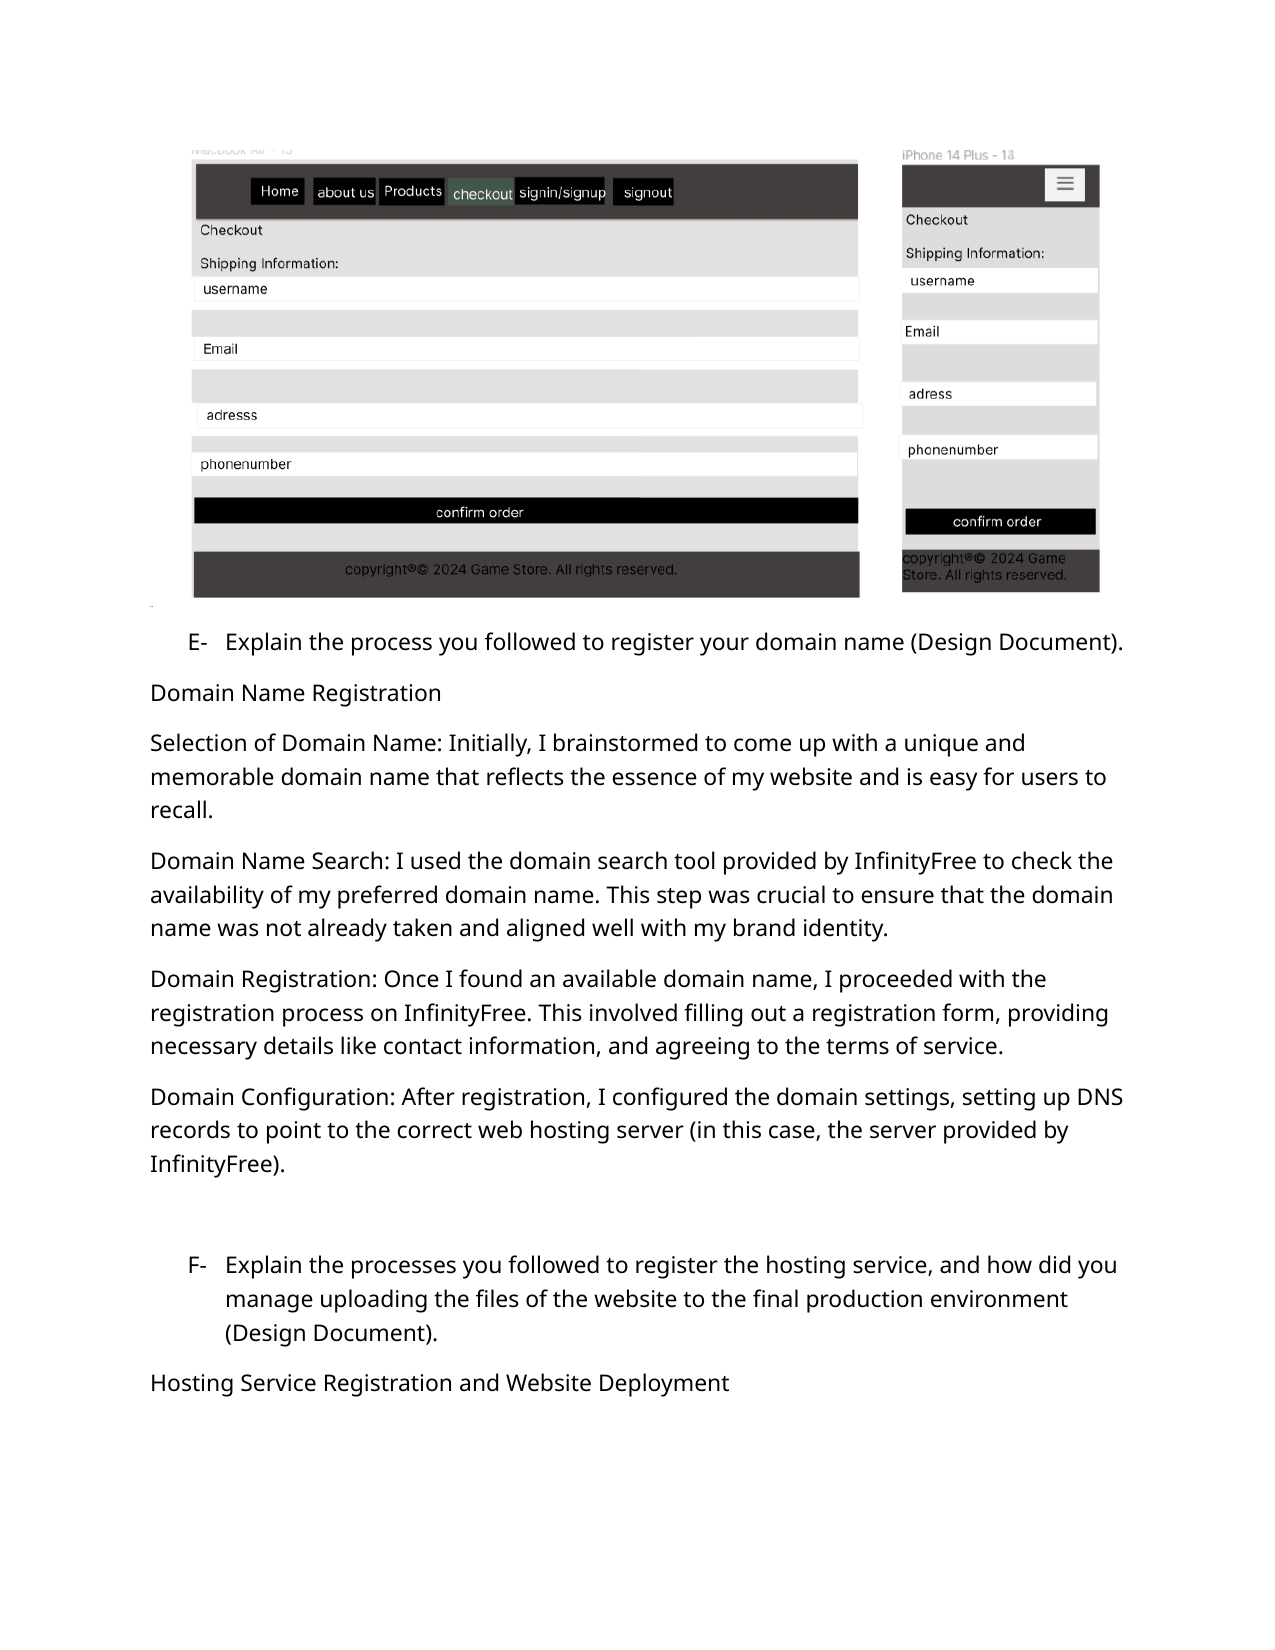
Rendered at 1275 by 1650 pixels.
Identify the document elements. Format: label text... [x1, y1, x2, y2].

text Domain Configuration: After registration, I configured the domain settings, setting up DNS records to point to the correct web hosting server (in this case, the server provided by InfinityFree). [150, 1081, 1125, 1179]
text Domain Registration: Once I found an available domain name, I proceeded with the registration process on InfinityFree. This involved filling out a registration form, providing necessary details like contact information, and agreeing to the terms of service. [150, 963, 1125, 1062]
list Explain the process you followed to register your domain name (Design Document). [187, 626, 1125, 657]
text Domain Name Search: I used the domain search tool provided by InfinityFree to check the availability of my preferred domain name. This step was crucial to ensure that the domain name was not already taken and aligned well with my brand identity. [150, 845, 1125, 944]
text Selection of Domain Name: Initially, I brainstormed to come up with a unique and memorable domain name that reflects the essence of my website and is easy for users to recall. [150, 727, 1125, 826]
text Hosting Service Registration and Website Deployment [150, 1367, 1125, 1398]
picture [150, 150, 1125, 607]
list Explain the processes you followed to register the hosting service, and how did you manage uploading the files of the website to the final production environment (Design Document). [187, 1249, 1125, 1348]
text Domain Name Registration [150, 677, 1125, 708]
